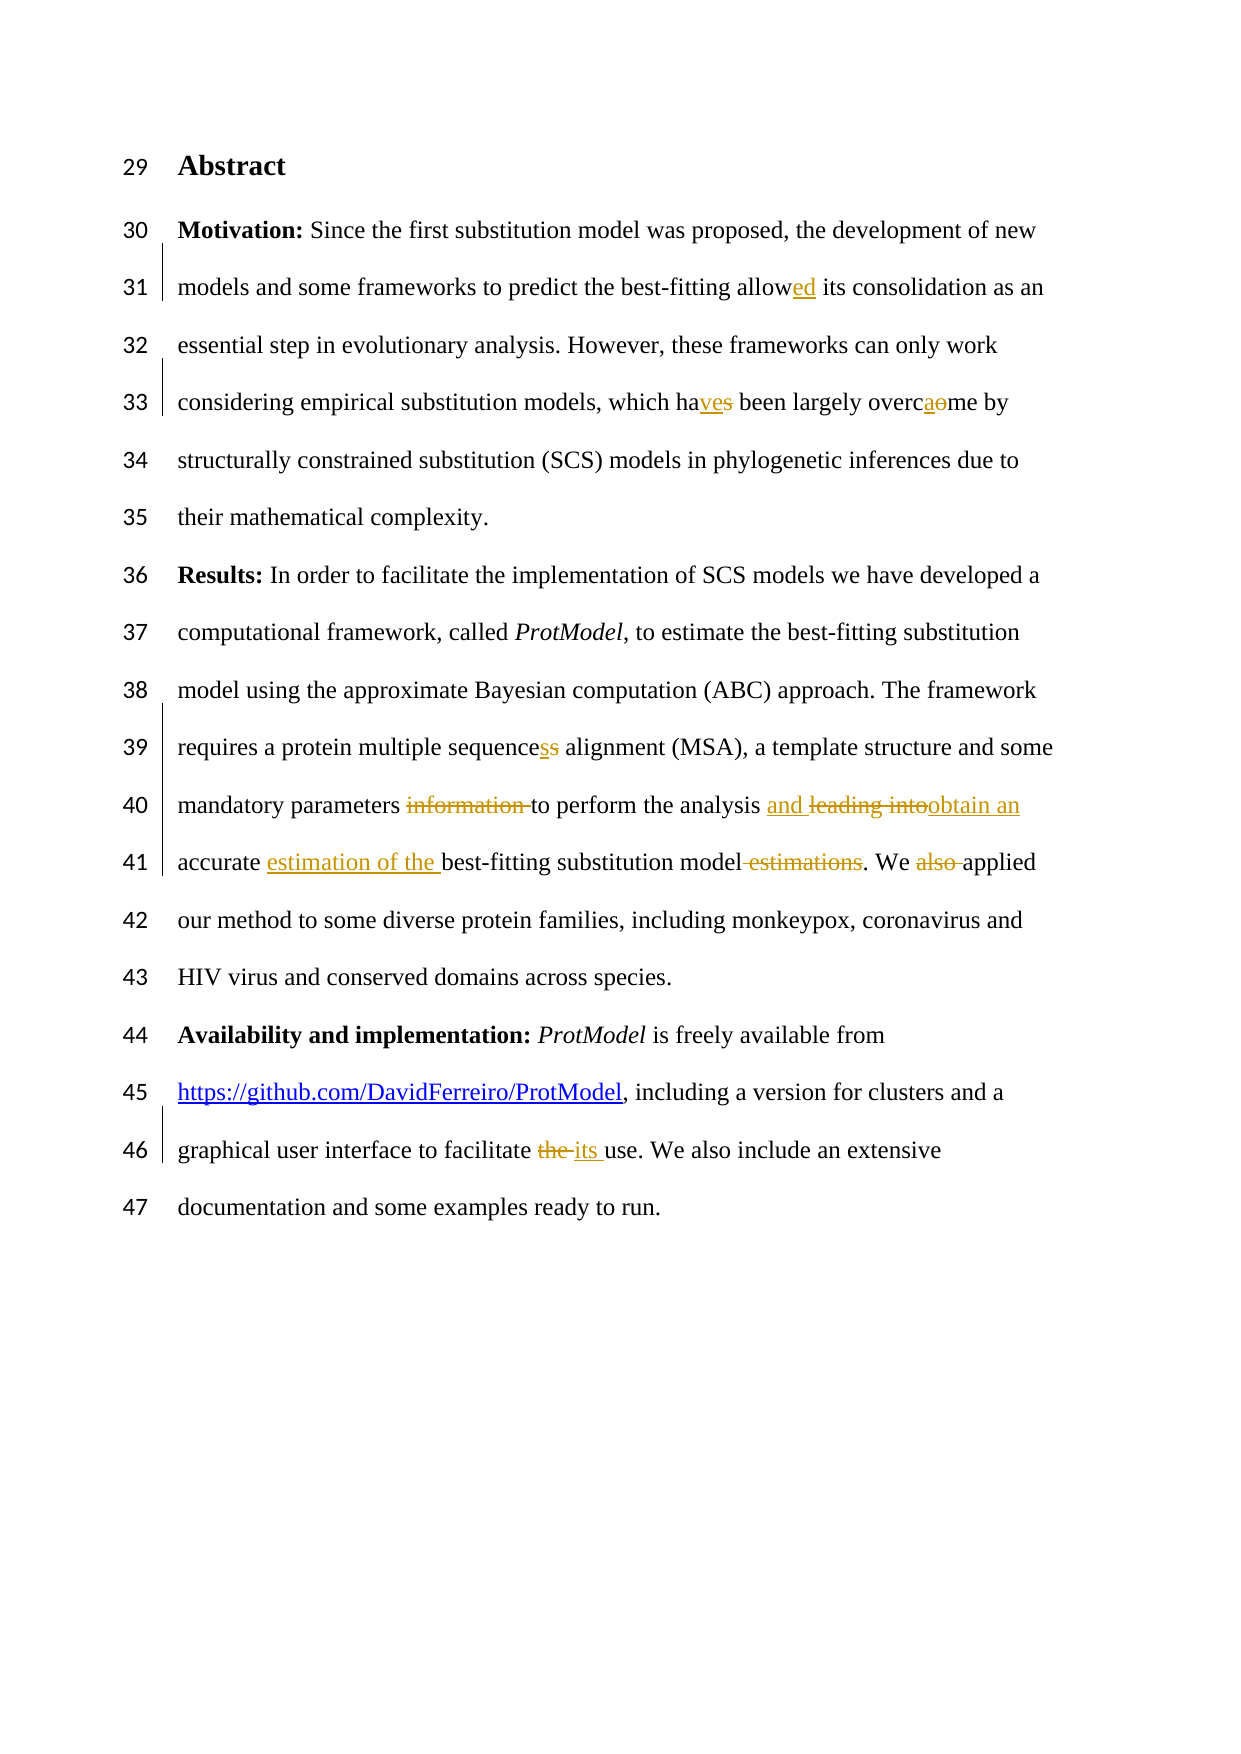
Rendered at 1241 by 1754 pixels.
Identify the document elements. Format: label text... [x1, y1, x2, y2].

text Abstract [177, 148, 1063, 181]
text Motivation: Since the first substitution model was proposed, the development of new models and some frameworks to predict the best-fitting allow its consolidation as an essential step in evolutionary analysis. However, these frameworks can only work considering empirical substitution models, which ha been largely overcme by structurally constrained substitution (SCS) models in phylogenetic inferences due to their mathematical complexity. [177, 215, 1063, 531]
text Results: In order to facilitate the implementation of SCS models we have developed a computational framework, called ProtModel, to estimate the best-fitting substitution model using the approximate Bayesian computation (ABC) approach. The framework requires a protein multiple sequence alignment (MSA), a template structure and some mandatory parameters to perform the analysis accurate best-fitting substitution model. We applied our method to some diverse protein families, including monkeypox, coronavirus and HIV virus and conserved domains across species. [177, 560, 1063, 991]
text Availability and implementation: ProtModel is freely available from https://github.com/DavidFerreiro/ProtModel, including a version for clusters and a graphical user interface to facilitate use. We also include an extensive documentation and some examples ready to run. [177, 1020, 1063, 1221]
